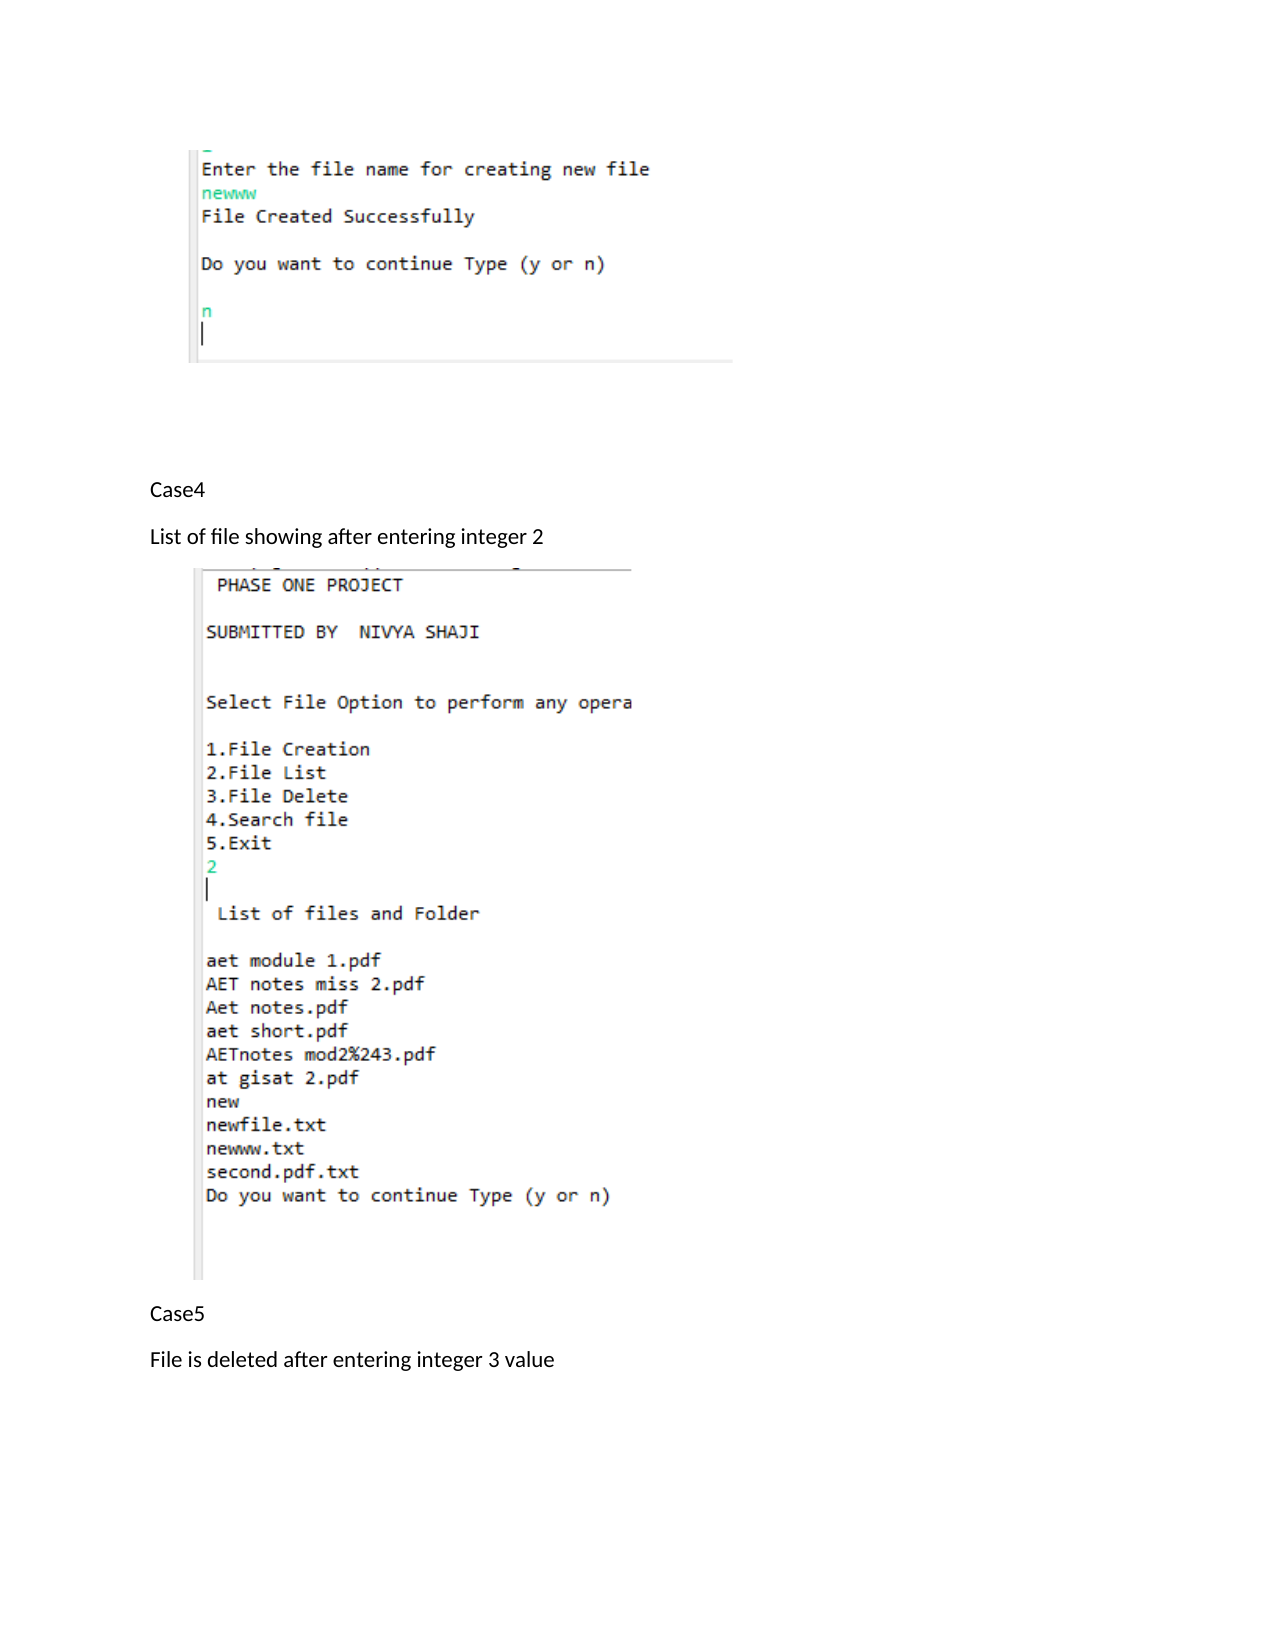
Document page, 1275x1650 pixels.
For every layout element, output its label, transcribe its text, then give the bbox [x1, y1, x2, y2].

picture [150, 568, 632, 1280]
text File is deleted after entering integer 3 value [150, 1346, 1125, 1373]
text Case4 [150, 475, 1125, 503]
picture [150, 150, 733, 363]
text Case5 [150, 1299, 1125, 1327]
text List of file showing after entering integer 2 [150, 522, 1125, 550]
